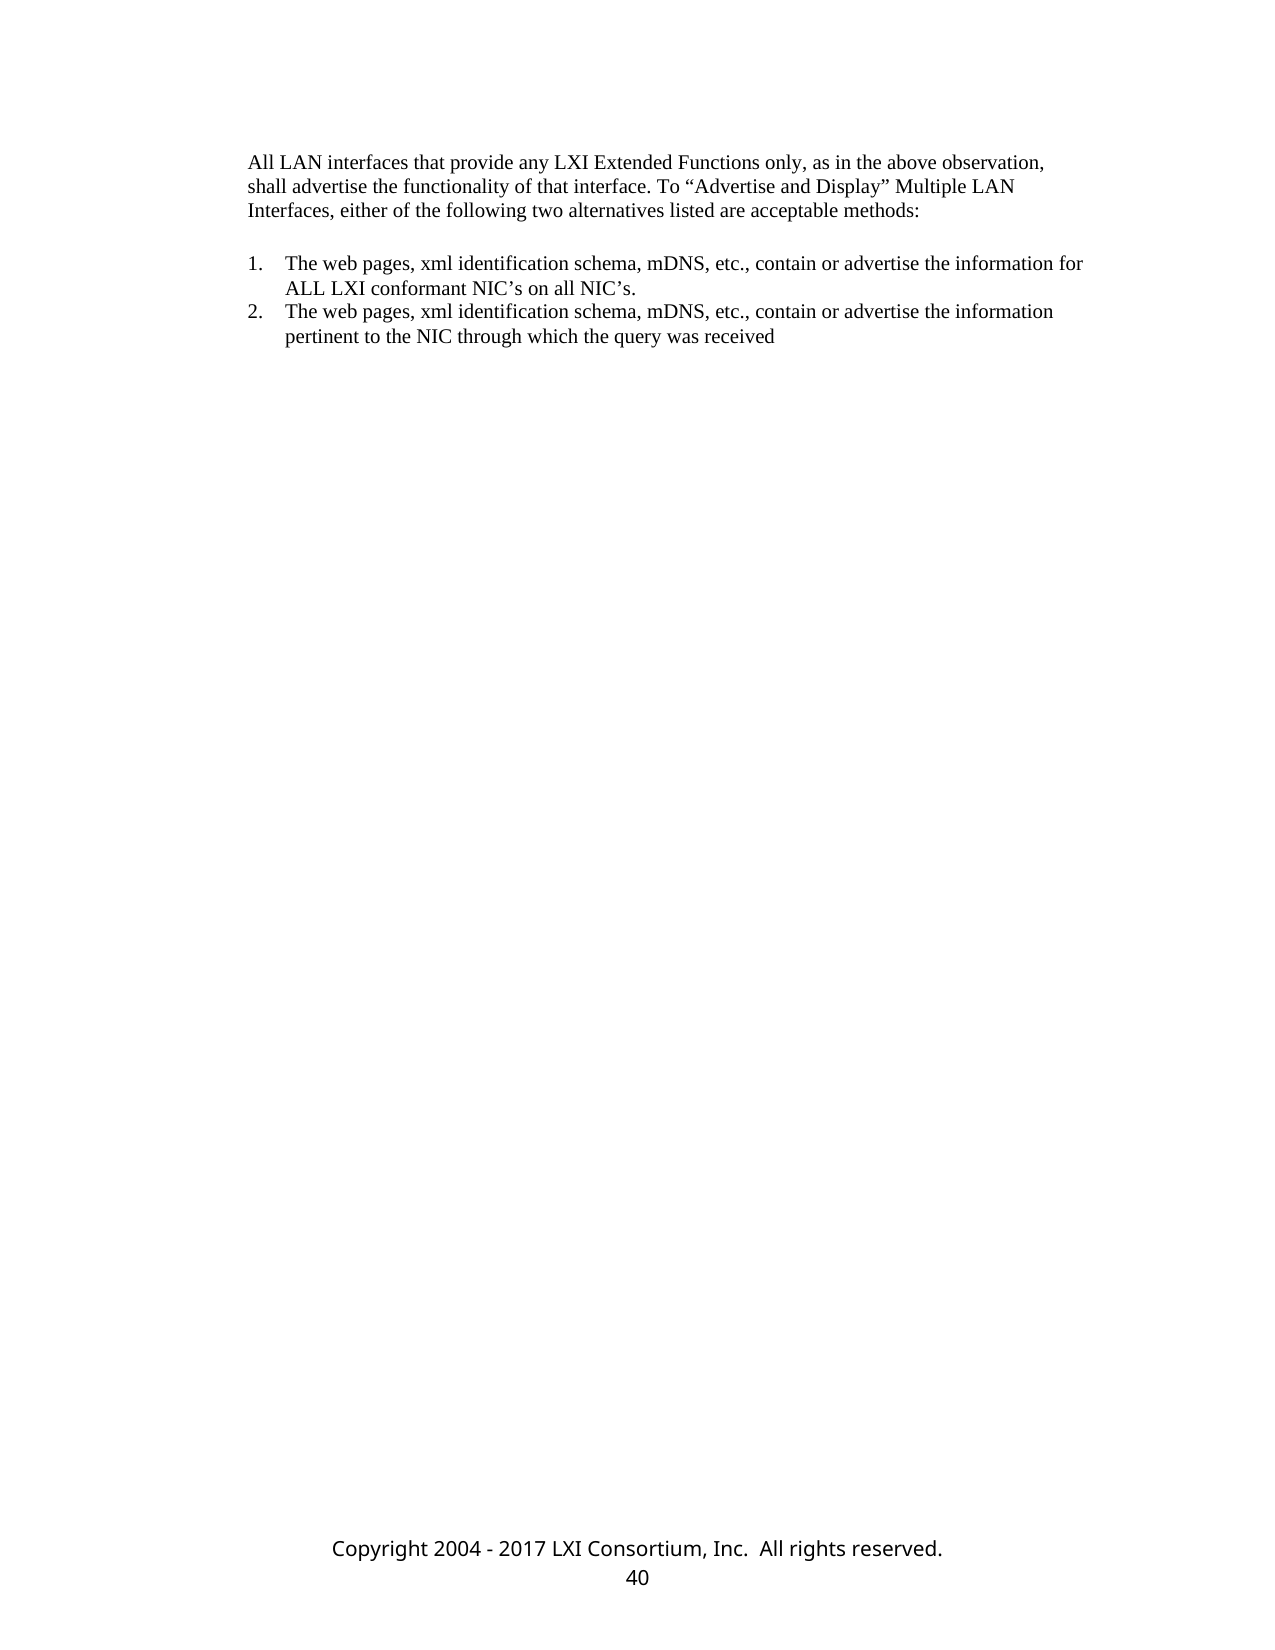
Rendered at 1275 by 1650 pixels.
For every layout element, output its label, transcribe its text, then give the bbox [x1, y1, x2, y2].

list The web pages, xml identification schema, mDNS, etc., contain or advertise the information pertinent to the NIC through which the query was received [247, 299, 1087, 348]
list The web pages, xml identification schema, mDNS, etc., contain or advertise the information for ALL LXI conformant NIC’s on all NIC’s. [247, 251, 1087, 299]
text All LAN interfaces that provide any LXI Extended Functions only, as in the above observation, shall advertise the functionality of that interface. To “Advertise and Display” Multiple LAN Interfaces, either of the following two alternatives listed are acceptable methods: [247, 150, 1087, 222]
